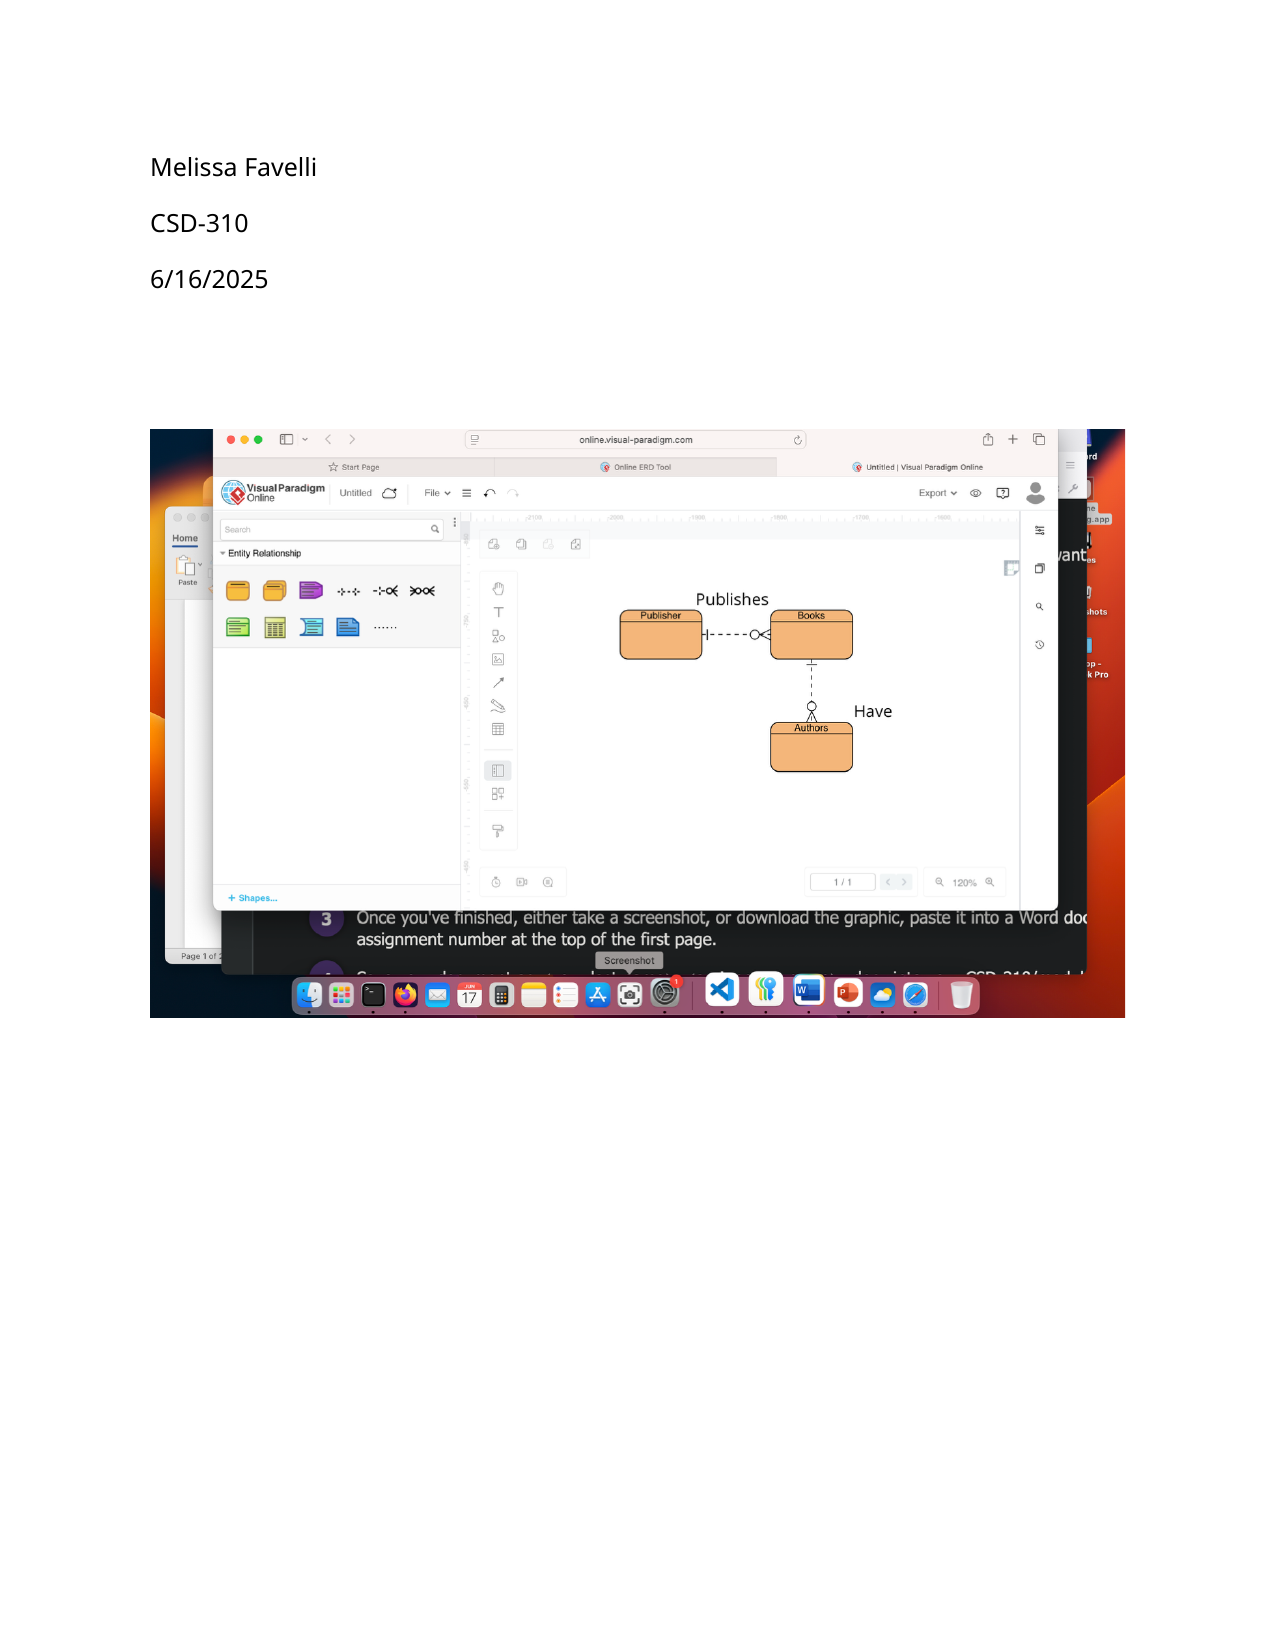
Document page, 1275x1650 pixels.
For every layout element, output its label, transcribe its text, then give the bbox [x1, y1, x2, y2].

text 6/16/2025 [150, 262, 1125, 296]
text CSD-310 [150, 206, 1125, 240]
text Melissa Favelli [150, 150, 1125, 184]
picture [150, 429, 1125, 1018]
